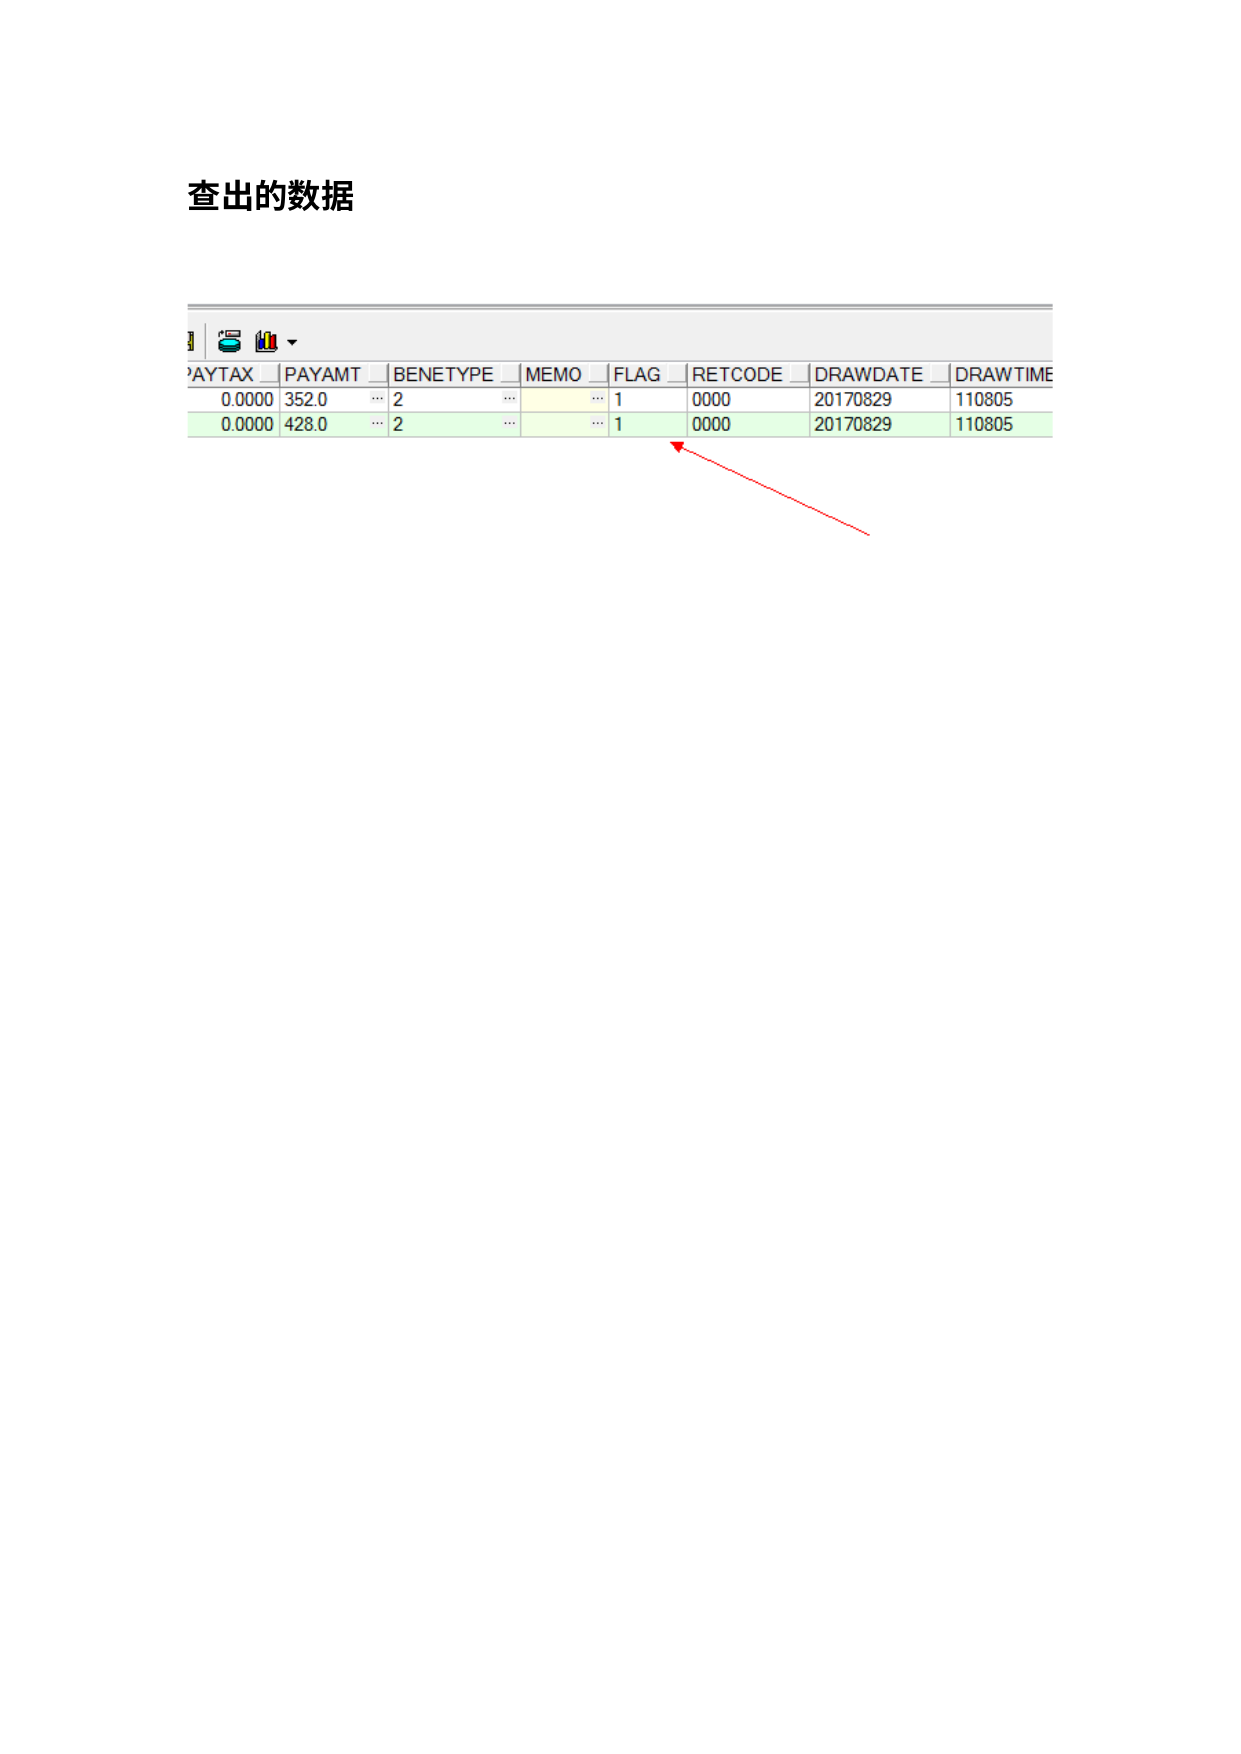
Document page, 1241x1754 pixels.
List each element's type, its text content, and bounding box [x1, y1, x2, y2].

picture [187, 289, 1053, 555]
subtitle 查出的数据 [187, 162, 1053, 227]
